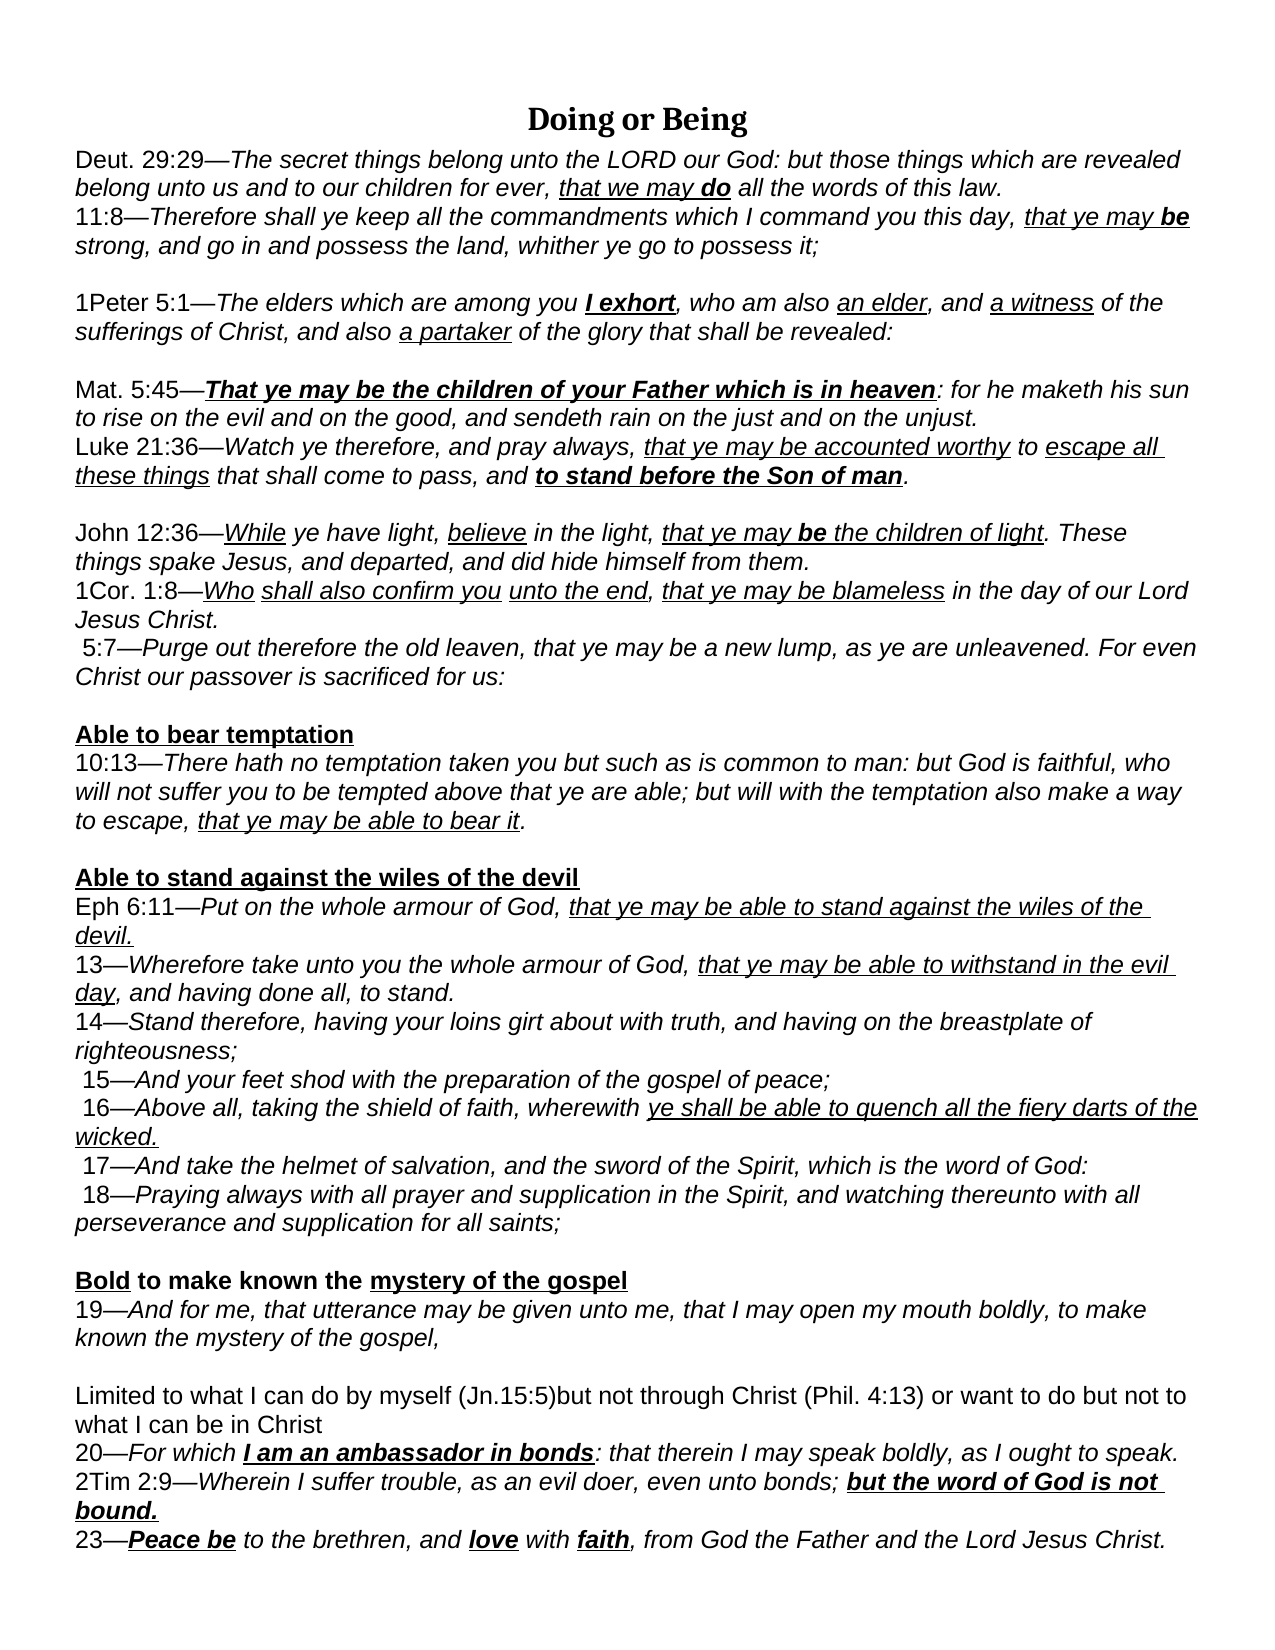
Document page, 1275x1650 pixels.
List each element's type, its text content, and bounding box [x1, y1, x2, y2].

text 1Peter 5:1—The elders which are among you I exhort, who am also an elder, and a witness of the sufferings of Christ, and also a partaker of the glory that shall be revealed: [75, 288, 1200, 346]
title Doing or Being [75, 100, 1200, 138]
text 20—For which I am an ambassador in bonds: that therein I may speak boldly, as I ought to speak. [75, 1438, 1200, 1467]
text Deut. 29:29—The secret things belong unto the LORD our God: but those things which are revealed belong unto us and to our children for ever, that we may do all the words of this law. 11:8—Therefore shall ye keep all the commandments which I command you this day, that ye may be strong, and go in and possess the land, whither ye go to possess it; [75, 144, 1200, 259]
text 23—Peace be to the brethren, and love with faith, from God the Father and the Lord Jesus Christ. [75, 1524, 1200, 1553]
text Able to bear temptation [75, 719, 1200, 748]
text 2Tim 2:9—Wherein I suffer trouble, as an evil doer, even unto bonds; but the word of God is not bound. [75, 1467, 1200, 1524]
text Luke 21:36—Watch ye therefore, and pray always, that ye may be accounted worthy to escape all these things that shall come to pass, and to stand before the Son of man. [75, 432, 1200, 489]
text Limited to what I can do by myself (Jn.15:5)but not through Christ (Phil. 4:13) or want to do but not to what I can be in Christ [75, 1381, 1200, 1438]
text Bold to make known the mystery of the gospel [75, 1266, 1200, 1294]
text 13—Wherefore take unto you the whole armour of God, that ye may be able to withstand in the evil day, and having done all, to stand. [75, 949, 1200, 1007]
text 10:13—There hath no temptation taken you but such as is common to man: but God is faithful, who will not suffer you to be tempted above that ye are able; but will with the temptation also make a way to escape, that ye may be able to bear it. [75, 748, 1200, 834]
text Mat. 5:45—That ye may be the children of your Father which is in heaven: for he maketh his sun to rise on the evil and on the good, and sendeth rain on the just and on the unjust. [75, 374, 1200, 432]
text 15—And your feet shod with the preparation of the gospel of peace; [75, 1064, 1200, 1093]
text 16—Above all, taking the shield of faith, wherewith ye shall be able to quench all the fiery darts of the wicked. [75, 1093, 1200, 1151]
text Able to stand against the wiles of the devil [75, 863, 1200, 892]
text 17—And take the helmet of salvation, and the sword of the Spirit, which is the word of God: [75, 1151, 1200, 1179]
text 19—And for me, that utterance may be given unto me, that I may open my mouth boldly, to make known the mystery of the gospel, [75, 1294, 1200, 1352]
text 18—Praying always with all prayer and supplication in the Spirit, and watching thereunto with all perseverance and supplication for all saints; [75, 1179, 1200, 1237]
text John 12:36—While ye have light, believe in the light, that ye may be the children of light. These things spake Jesus, and departed, and did hide himself from them. [75, 518, 1200, 576]
text Eph 6:11—Put on the whole armour of God, that ye may be able to stand against the wiles of the devil. [75, 892, 1200, 949]
text 14—Stand therefore, having your loins girt about with truth, and having on the breastplate of righteousness; [75, 1007, 1200, 1064]
text 5:7—Purge out therefore the old leaven, that ye may be a new lump, as ye are unleavened. For even Christ our passover is sacrificed for us: [75, 633, 1200, 691]
text 1Cor. 1:8—Who shall also confirm you unto the end, that ye may be blameless in the day of our Lord Jesus Christ. [75, 576, 1200, 633]
